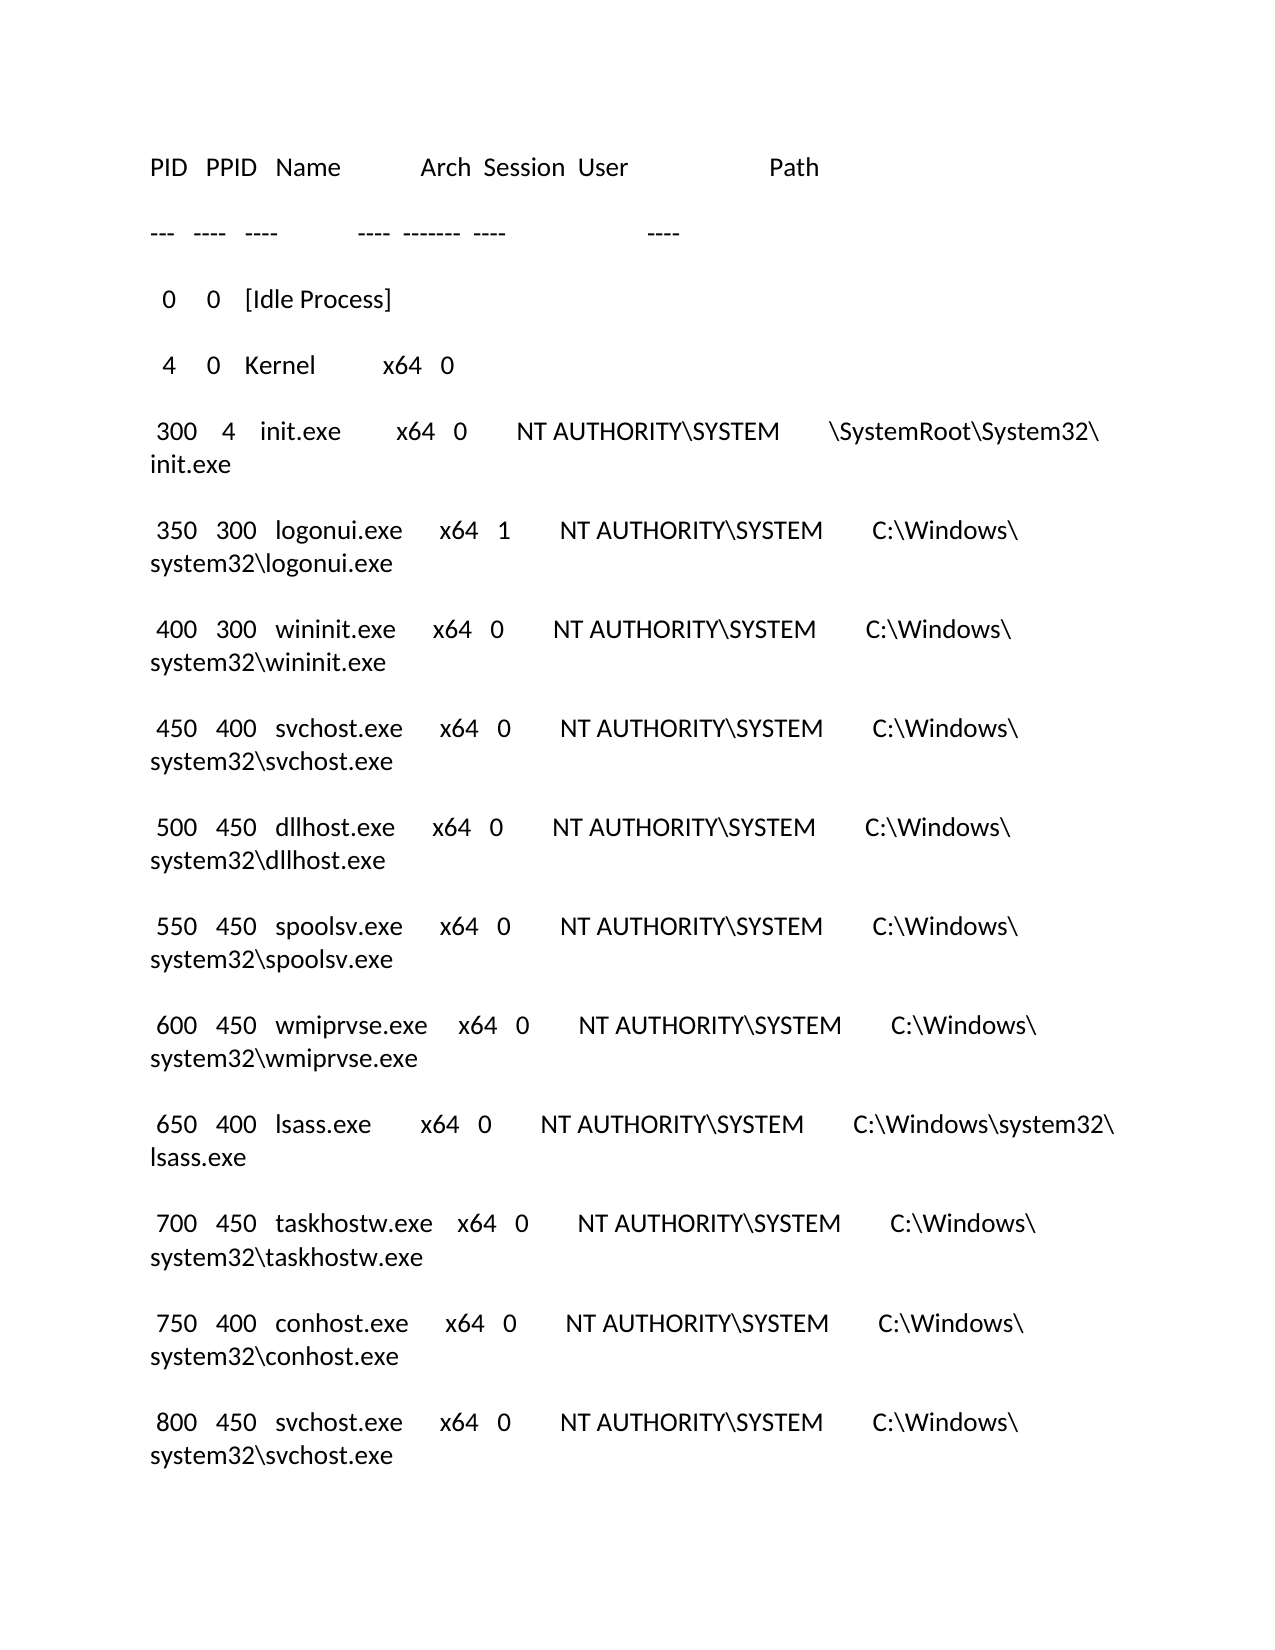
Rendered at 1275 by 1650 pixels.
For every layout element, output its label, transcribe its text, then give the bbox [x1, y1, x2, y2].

text 800 450 svchost.exe x64 0 NT AUTHORITY\SYSTEM C:\Windows\system32\svchost.exe [150, 1405, 1125, 1471]
text --- ---- ---- ---- ------- ---- ---- [150, 216, 1125, 249]
text 500 450 dllhost.exe x64 0 NT AUTHORITY\SYSTEM C:\Windows\system32\dllhost.exe [150, 810, 1125, 876]
text 750 400 conhost.exe x64 0 NT AUTHORITY\SYSTEM C:\Windows\system32\conhost.exe [150, 1306, 1125, 1372]
text 650 400 lsass.exe x64 0 NT AUTHORITY\SYSTEM C:\Windows\system32\lsass.exe [150, 1108, 1125, 1174]
text 550 450 spoolsv.exe x64 0 NT AUTHORITY\SYSTEM C:\Windows\system32\spoolsv.exe [150, 909, 1125, 976]
text 0 0 [Idle Process] [150, 282, 1125, 315]
text 700 450 taskhostw.exe x64 0 NT AUTHORITY\SYSTEM C:\Windows\system32\taskhostw.exe [150, 1207, 1125, 1273]
text PID PPID Name Arch Session User Path [150, 150, 1125, 183]
text 300 4 init.exe x64 0 NT AUTHORITY\SYSTEM \SystemRoot\System32\init.exe [150, 414, 1125, 480]
text 350 300 logonui.exe x64 1 NT AUTHORITY\SYSTEM C:\Windows\system32\logonui.exe [150, 513, 1125, 579]
text 4 0 Kernel x64 0 [150, 348, 1125, 381]
text 450 400 svchost.exe x64 0 NT AUTHORITY\SYSTEM C:\Windows\system32\svchost.exe [150, 711, 1125, 777]
text 400 300 wininit.exe x64 0 NT AUTHORITY\SYSTEM C:\Windows\system32\wininit.exe [150, 612, 1125, 678]
text 600 450 wmiprvse.exe x64 0 NT AUTHORITY\SYSTEM C:\Windows\system32\wmiprvse.exe [150, 1008, 1125, 1074]
